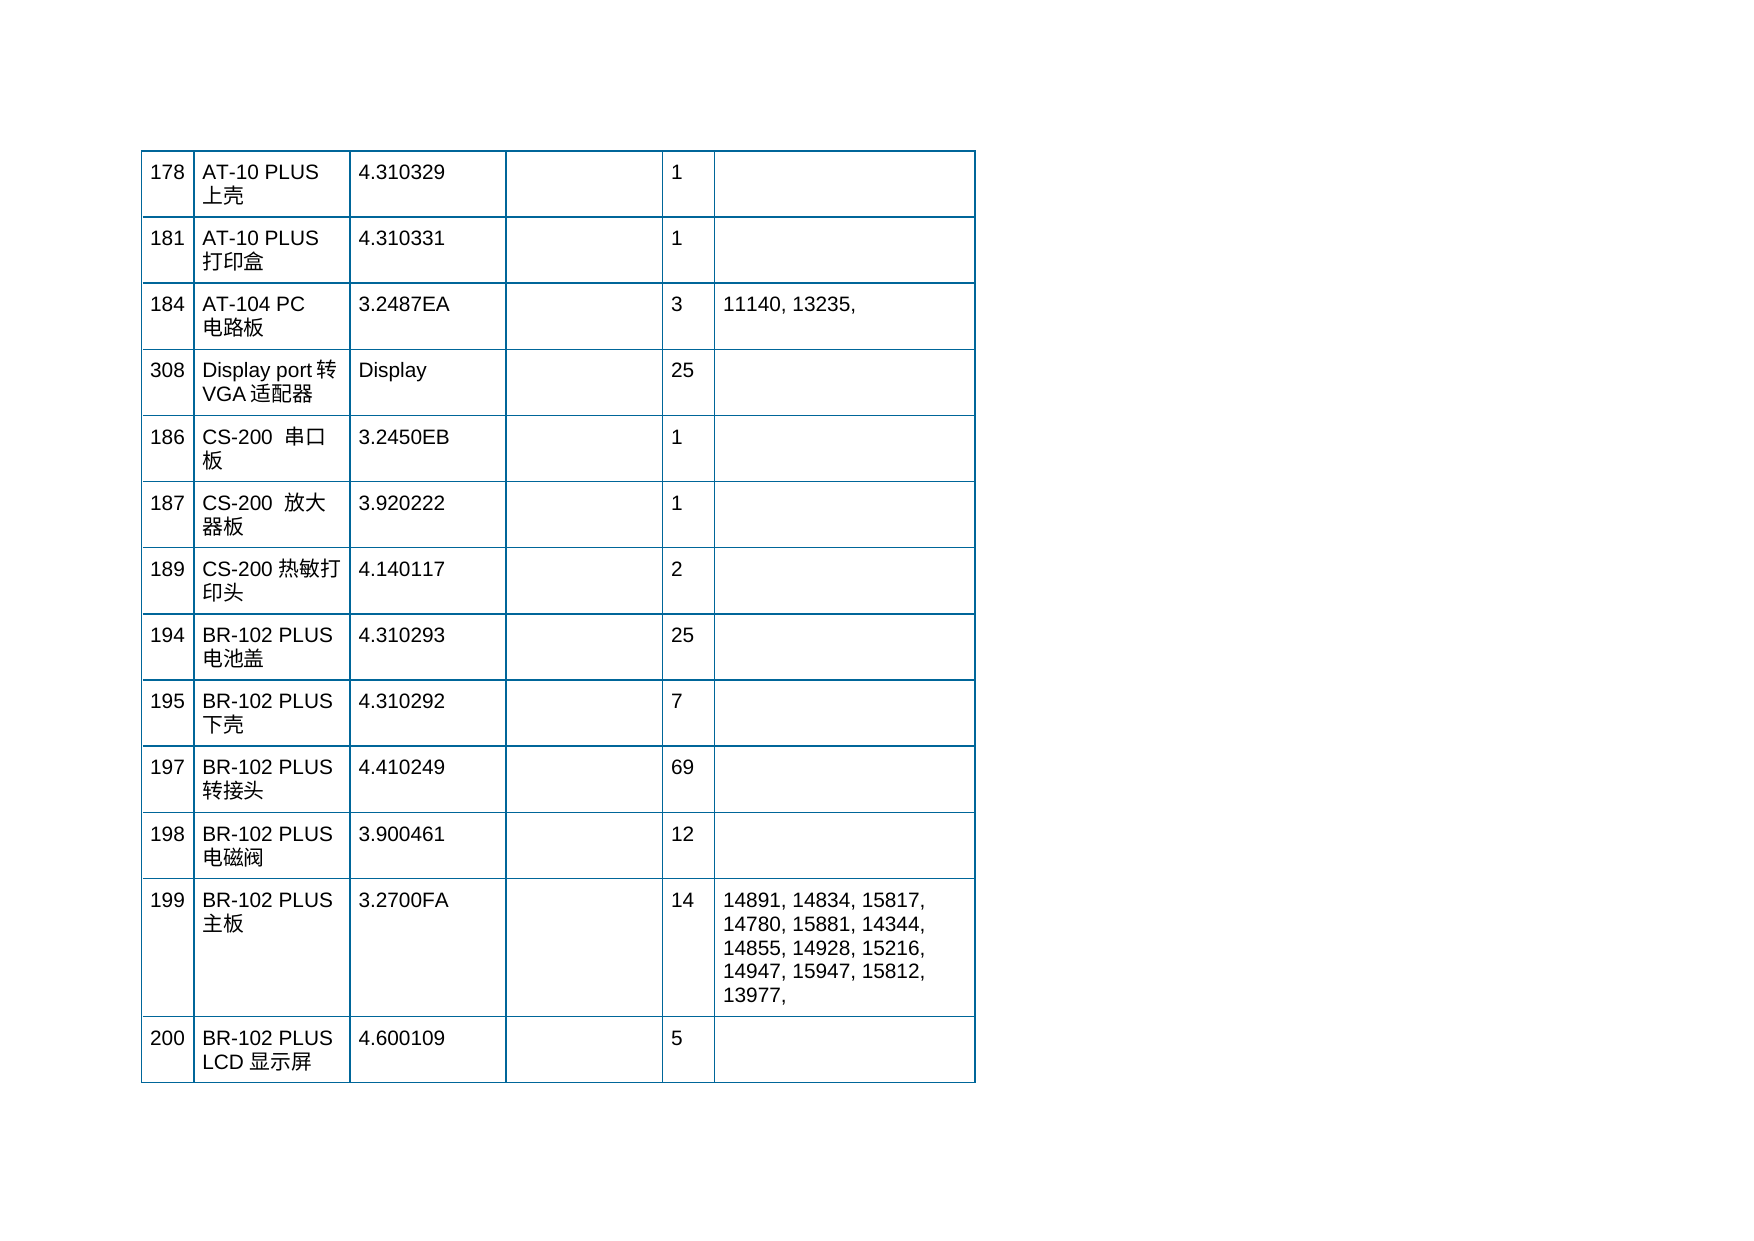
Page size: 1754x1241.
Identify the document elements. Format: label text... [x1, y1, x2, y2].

table_cell 4.310293 [351, 615, 505, 679]
table_cell [715, 548, 974, 613]
table_cell 189 [142, 548, 193, 613]
table_cell 4.310329 [351, 152, 505, 216]
table_cell 3 [663, 284, 714, 348]
table_cell 25 [663, 615, 714, 679]
table_cell 198 [142, 813, 193, 878]
table_cell Display [351, 350, 505, 414]
table_cell 5 [663, 1017, 714, 1082]
table_cell 178 [142, 152, 193, 216]
table_cell BR-102 PLUS 主板 [195, 879, 349, 1016]
table_cell 1 [663, 416, 714, 481]
table_cell AT-104 PC 电路板 [195, 284, 349, 348]
table_cell 184 [142, 283, 193, 348]
table_cell 4.410249 [351, 747, 505, 811]
table_cell 3.900461 [351, 813, 505, 878]
table_cell 4.310292 [351, 681, 505, 745]
table_cell 195 [142, 680, 193, 745]
table_cell BR-102 PLUS 下壳 [195, 681, 349, 745]
table_cell [715, 152, 974, 216]
table_cell 12 [663, 813, 714, 878]
table_cell [507, 548, 662, 613]
table_cell 1 [663, 218, 714, 282]
table_cell BR-102 PLUS 电磁阀 [195, 813, 349, 878]
table_cell BR-102 PLUS LCD 显示屏 [195, 1017, 349, 1082]
table_cell [507, 615, 662, 679]
table_cell [507, 681, 662, 745]
table_cell 1 [663, 482, 714, 547]
table_cell [715, 747, 974, 811]
table_cell AT-10 PLUS 上壳 [195, 152, 349, 216]
table_cell 4.600109 [351, 1017, 505, 1082]
table_cell 181 [142, 217, 193, 282]
table_cell 308 [142, 350, 193, 414]
table_cell [715, 615, 974, 679]
table_cell [507, 1017, 662, 1082]
table_cell 194 [142, 614, 193, 679]
table_cell CS-200 串口板 [195, 416, 349, 481]
table_cell 3.2700FA [351, 879, 505, 1016]
table_cell [507, 218, 662, 282]
table_cell [715, 350, 974, 414]
table_cell 2 [663, 548, 714, 613]
table_cell 187 [142, 482, 193, 547]
table_cell 14 [663, 879, 714, 1016]
table_cell [715, 681, 974, 745]
table_cell BR-102 PLUS 电池盖 [195, 615, 349, 679]
table_cell [715, 416, 974, 481]
table_cell [715, 482, 974, 547]
table_cell [715, 1017, 974, 1082]
table_cell 1 [663, 152, 714, 216]
table_cell [507, 152, 662, 216]
table_cell 186 [142, 416, 193, 481]
table_cell 69 [663, 747, 714, 811]
table_cell 3.2487EA [351, 284, 505, 348]
table_cell AT-10 PLUS 打印盒 [195, 218, 349, 282]
table_cell [507, 350, 662, 414]
table_cell 3.920222 [351, 482, 505, 547]
table_cell BR-102 PLUS 转接头 [195, 747, 349, 811]
table_cell [507, 416, 662, 481]
table_cell Display port转VGA适配器 [195, 350, 349, 414]
table_cell [507, 879, 662, 1016]
table_cell [507, 482, 662, 547]
table_cell [715, 813, 974, 878]
table_cell CS-200 热敏打印头 [195, 548, 349, 613]
table_cell 14891, 14834, 15817, 14780, 15881, 14344, 14855, 14928, 15216, 14947, 15947, 15812, 13977, [715, 879, 974, 1016]
table_cell 197 [142, 746, 193, 811]
table_cell 11140, 13235, [715, 284, 974, 348]
table_cell 4.310331 [351, 218, 505, 282]
table_cell [507, 813, 662, 878]
table_cell [715, 218, 974, 282]
table_cell CS-200 放大器板 [195, 482, 349, 547]
table_cell 199 [142, 879, 193, 1016]
table_cell [507, 284, 662, 348]
table_cell 3.2450EB [351, 416, 505, 481]
table_cell 25 [663, 350, 714, 414]
table_cell 7 [663, 681, 714, 745]
table_cell 200 [142, 1017, 193, 1082]
table_cell [507, 747, 662, 811]
table_cell 4.140117 [351, 548, 505, 613]
